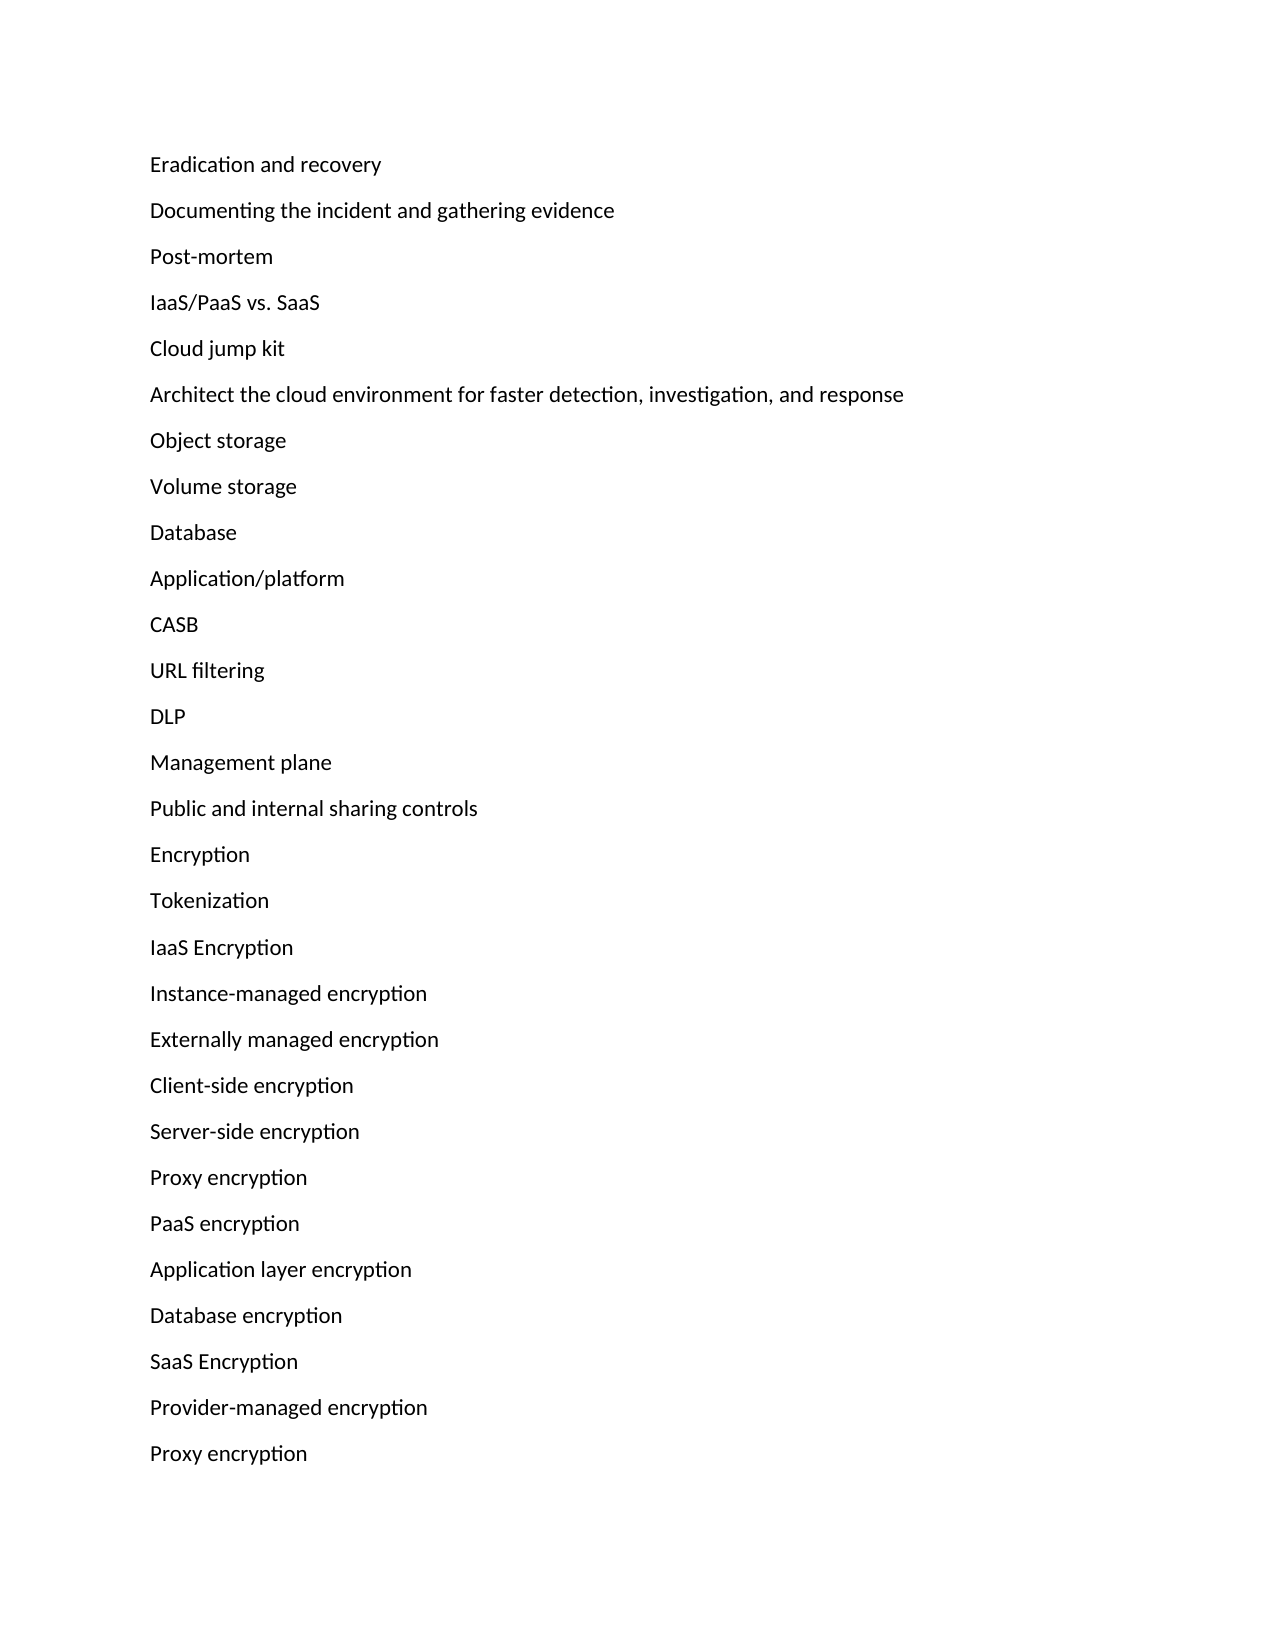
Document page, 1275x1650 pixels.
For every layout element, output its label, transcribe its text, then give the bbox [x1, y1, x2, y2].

text Application layer encryption [150, 1255, 1125, 1283]
text Database encryption [150, 1301, 1125, 1329]
text Instance-managed encryption [150, 979, 1125, 1007]
text Tokenization [150, 887, 1125, 915]
text Documenting the incident and gathering evidence [150, 196, 1125, 224]
text Proxy encryption [150, 1163, 1125, 1191]
text Externally managed encryption [150, 1025, 1125, 1053]
text URL filtering [150, 656, 1125, 684]
text IaaS Encryption [150, 933, 1125, 961]
text Public and internal sharing controls [150, 794, 1125, 823]
text Management plane [150, 748, 1125, 777]
text Object storage [150, 426, 1125, 454]
text PaaS encryption [150, 1209, 1125, 1237]
text Provider-managed encryption [150, 1393, 1125, 1421]
text Cloud jump kit [150, 334, 1125, 362]
text Application/platform [150, 564, 1125, 592]
text DLP [150, 702, 1125, 731]
text Encryption [150, 841, 1125, 869]
text Post-mortem [150, 242, 1125, 270]
text Proxy encryption [150, 1439, 1125, 1467]
text Database [150, 518, 1125, 546]
text Server-side encryption [150, 1117, 1125, 1145]
text Volume storage [150, 472, 1125, 500]
text Client-side encryption [150, 1071, 1125, 1099]
text IaaS/PaaS vs. SaaS [150, 288, 1125, 316]
text CASB [150, 610, 1125, 638]
text Architect the cloud environment for faster detection, investigation, and response [150, 380, 1125, 408]
text Eradication and recovery [150, 150, 1125, 178]
text SaaS Encryption [150, 1347, 1125, 1375]
